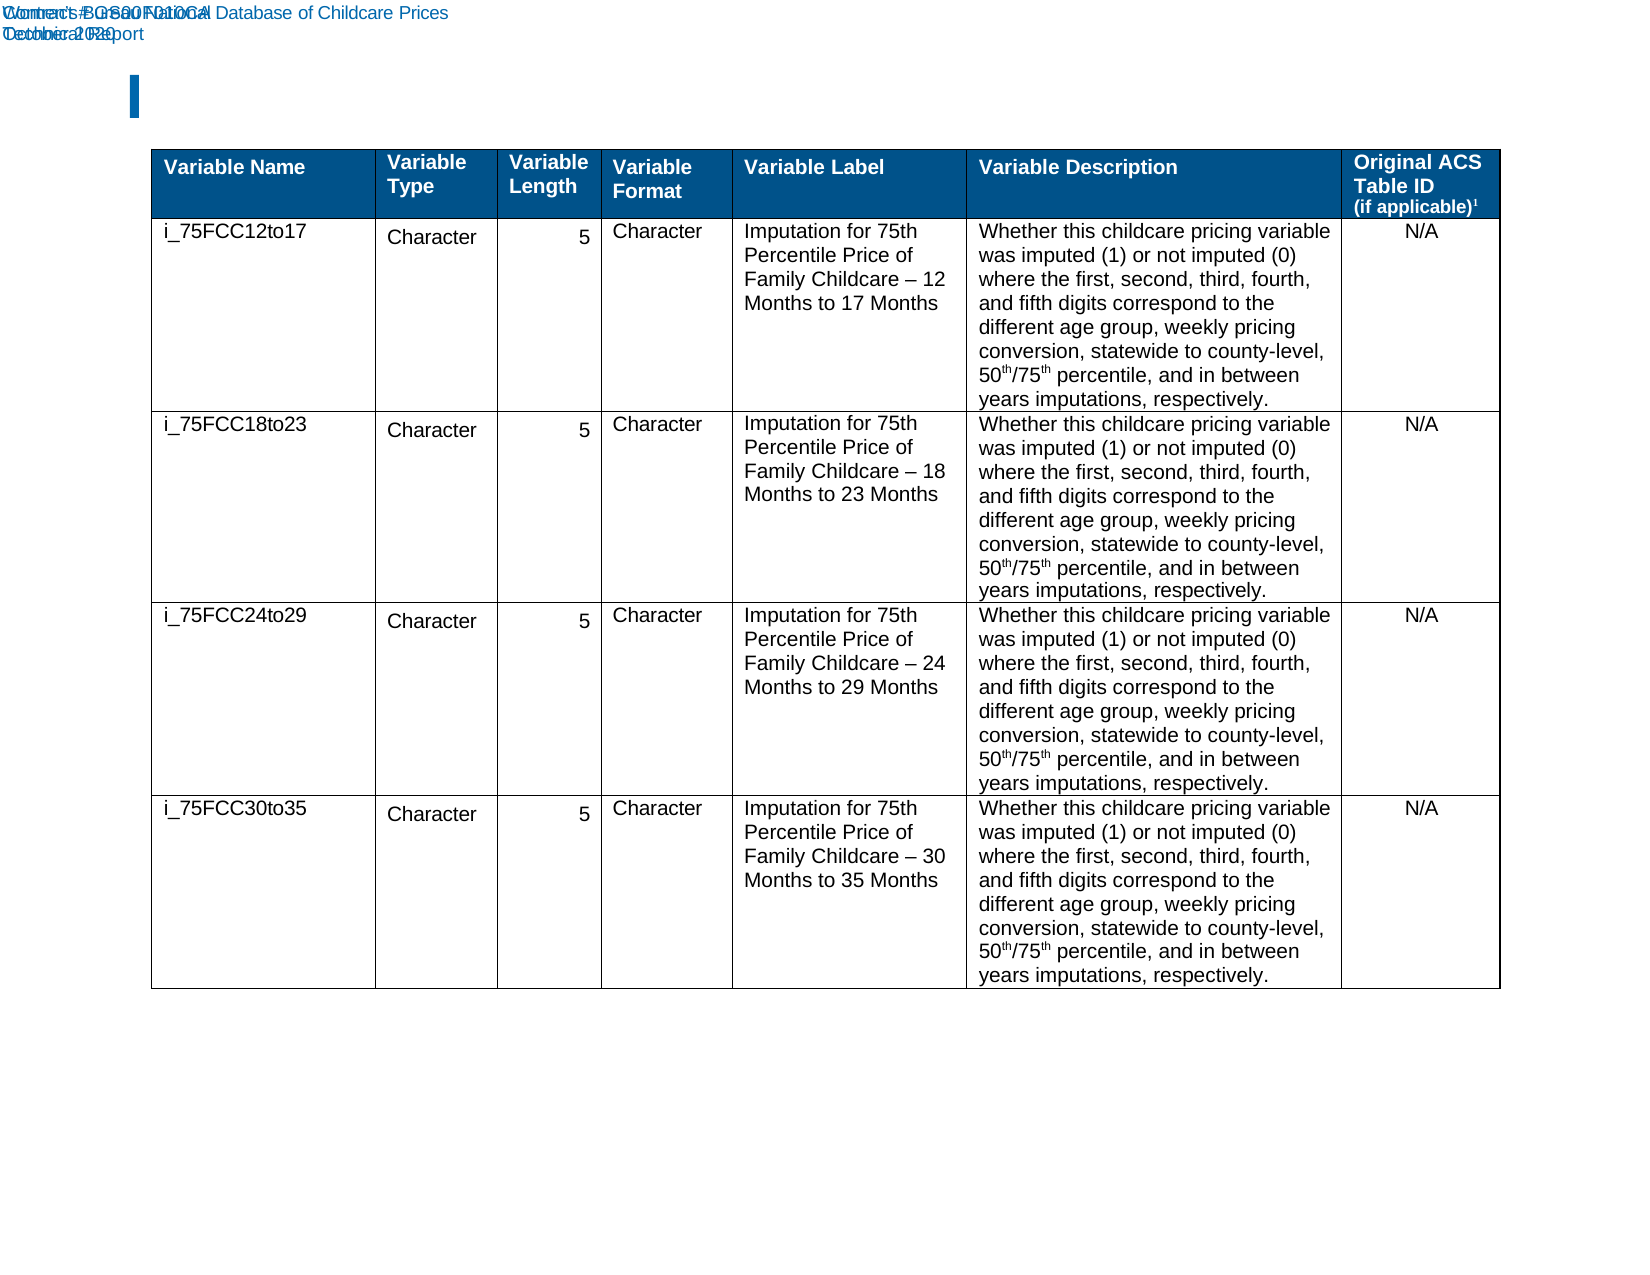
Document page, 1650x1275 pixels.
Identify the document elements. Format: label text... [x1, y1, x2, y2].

table_cell Imputation for 75th Percentile Price of Family Childcare – 12 Months to 17 Months [733, 219, 966, 411]
table_header Original ACS Table ID (if applicable)1 [1342, 150, 1499, 218]
table_cell i_75FCC12to17 [152, 219, 375, 411]
table_cell 5 [498, 796, 601, 988]
table_cell 5 [498, 219, 601, 411]
table_cell N/A [1342, 219, 1499, 411]
table_cell N/A [1342, 603, 1499, 795]
table_cell N/A [1342, 796, 1499, 988]
table_cell 5 [498, 603, 601, 795]
table_cell Character [602, 603, 732, 795]
table_header Variable Type [376, 150, 497, 218]
table_header Variable Description [967, 150, 1341, 218]
table_cell Character [376, 412, 497, 602]
table_cell Character [376, 603, 497, 795]
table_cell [967, 219, 1341, 411]
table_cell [967, 796, 1341, 988]
table_cell Imputation for 75th Percentile Price of Family Childcare – 24 Months to 29 Months [733, 603, 966, 795]
table_cell Character [376, 219, 497, 411]
table_cell Character [602, 219, 732, 411]
table_cell i_75FCC30to35 [152, 796, 375, 988]
table_cell i_75FCC24to29 [152, 603, 375, 795]
table_cell Character [376, 796, 497, 988]
table_header Variable Format [602, 150, 732, 218]
table_cell N/A [1342, 412, 1499, 602]
table_cell Character [602, 412, 732, 602]
table_cell 5 [498, 412, 601, 602]
table_cell i_75FCC18to23 [152, 412, 375, 602]
table_cell Imputation for 75th Percentile Price of Family Childcare – 30 Months to 35 Months [733, 796, 966, 988]
table_cell Imputation for 75th Percentile Price of Family Childcare – 18 Months to 23 Months [733, 412, 966, 602]
table_header Variable Name [152, 150, 375, 218]
table_header Variable Label [733, 150, 966, 218]
table_cell Character [602, 796, 732, 988]
table_header Variable Length [498, 150, 601, 218]
